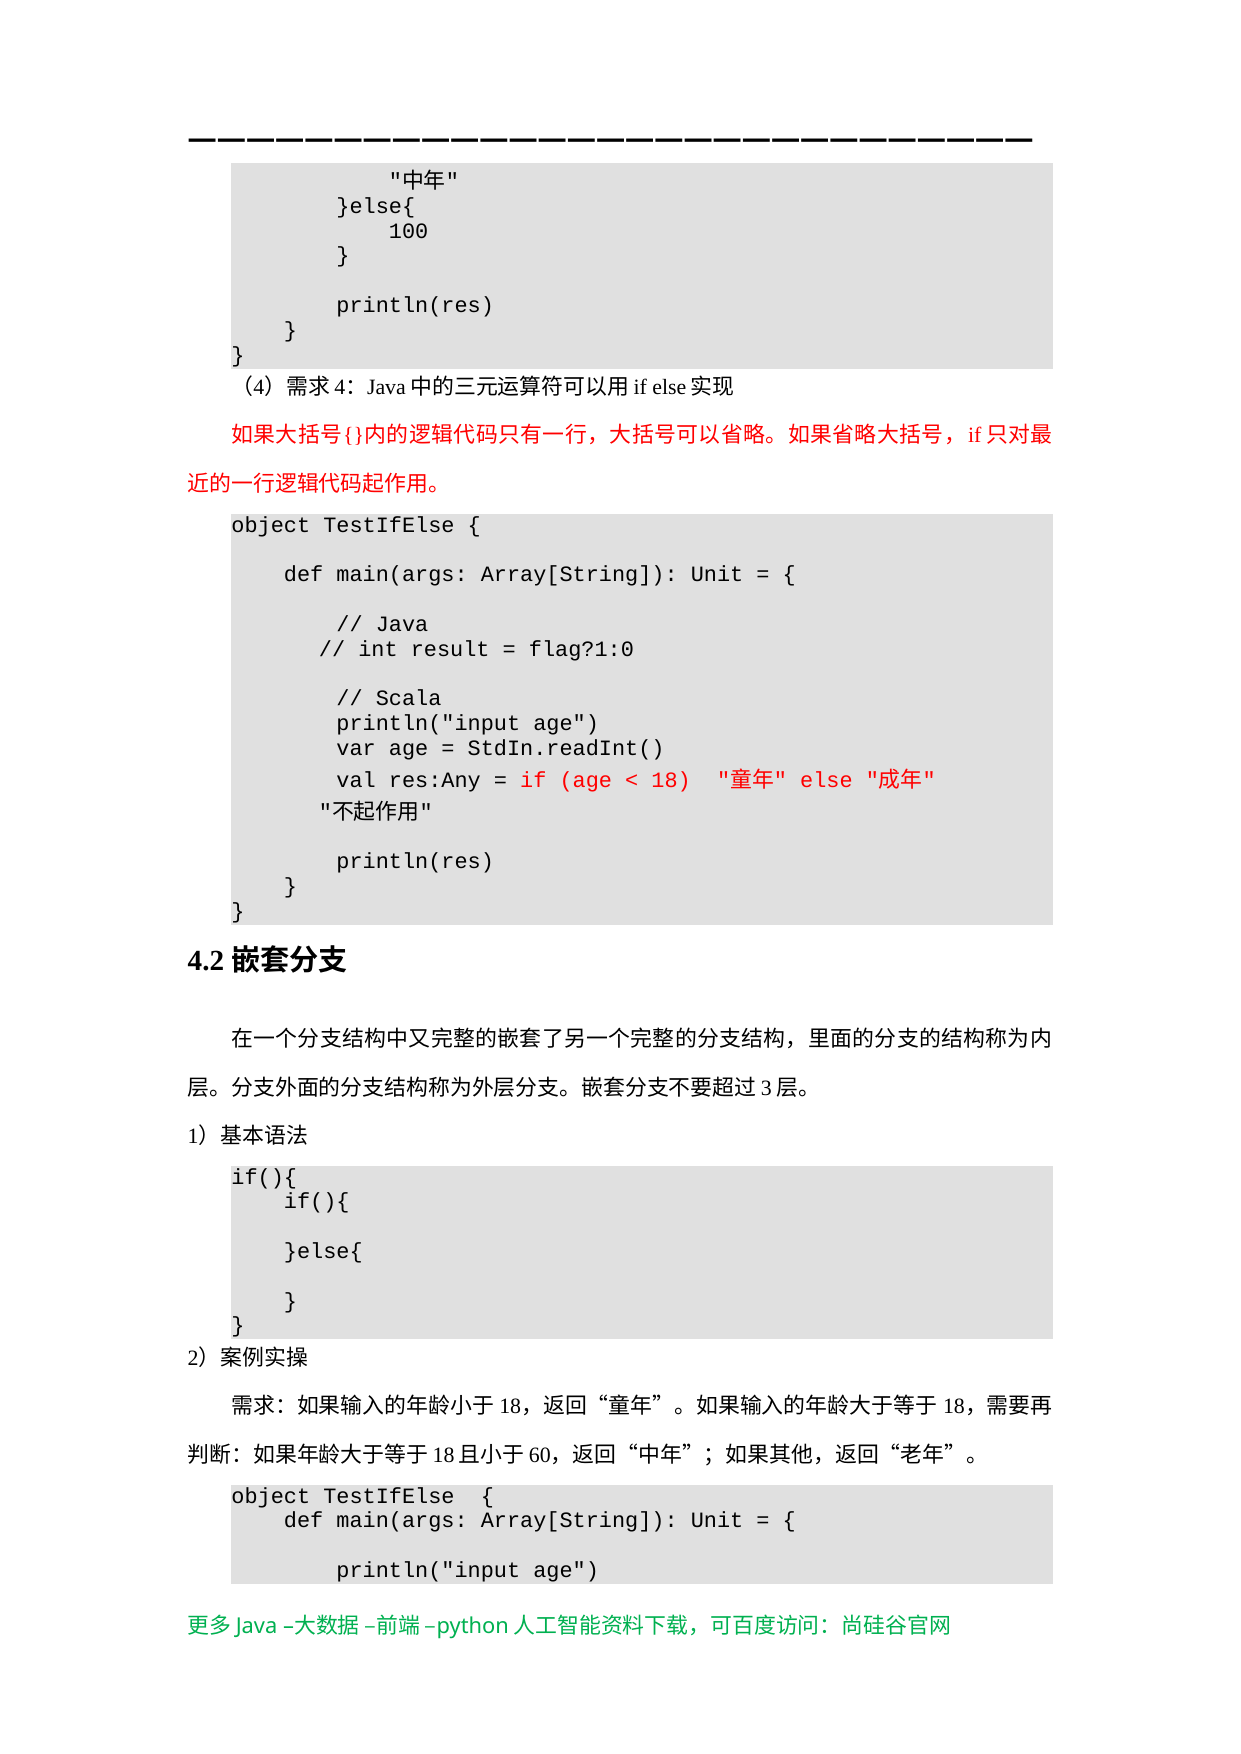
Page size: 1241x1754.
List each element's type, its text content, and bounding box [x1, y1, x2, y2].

text （4）需求4：Java中的三元运算符可以用if else实现 [187, 369, 1053, 401]
text // int result = flag?1:0 [231, 638, 1053, 663]
text }else{ [231, 1216, 1053, 1265]
text 在一个分支结构中又完整的嵌套了另一个完整的分支结构，里面的分支的结构称为内层。分支外面的分支结构称为外层分支。嵌套分支不要超过3层。 [187, 1021, 1053, 1102]
text } [231, 344, 1053, 369]
subtitle 4.2 嵌套分支 [187, 925, 1053, 990]
text } [231, 245, 1053, 269]
text 2）案例实操 [187, 1339, 1053, 1372]
text }else{ [231, 195, 1053, 220]
text println(res) [231, 294, 1053, 319]
text // Java [231, 613, 1053, 638]
text "中年" [231, 163, 1053, 195]
text val res:Any = if (age < 18) "童年" else "成年" [231, 762, 1053, 794]
text object TestIfElse { [231, 514, 1053, 539]
text if(){ if(){ [231, 1166, 1053, 1216]
text } [231, 1265, 1053, 1315]
text var age = StdIn.readInt() [231, 737, 1053, 762]
text println(res) [231, 851, 1053, 876]
text def main(args: Array[String]): Unit = { [231, 564, 1053, 588]
text println("input age") [231, 1559, 1053, 1584]
text } [231, 900, 1053, 925]
text 100 [231, 220, 1053, 245]
text 如果大括号{}内的逻辑代码只有一行，大括号可以省略。如果省略大括号，if只对最近的一行逻辑代码起作用。 [187, 417, 1053, 498]
text "不起作用" [231, 794, 1053, 826]
text } [231, 1315, 1053, 1339]
text object TestIfElse { [231, 1485, 1053, 1510]
text // Scala [231, 688, 1053, 712]
text def main(args: Array[String]): Unit = { [231, 1510, 1053, 1534]
text 需求：如果输入的年龄小于18，返回“童年”。如果输入的年龄大于等于18，需要再判断：如果年龄大于等于18且小于60，返回“中年”；如果其他，返回“老年”。 [187, 1388, 1053, 1469]
text println("input age") [231, 712, 1053, 737]
text 1）基本语法 [187, 1118, 1053, 1150]
text } [231, 876, 1053, 900]
text } [231, 319, 1053, 344]
